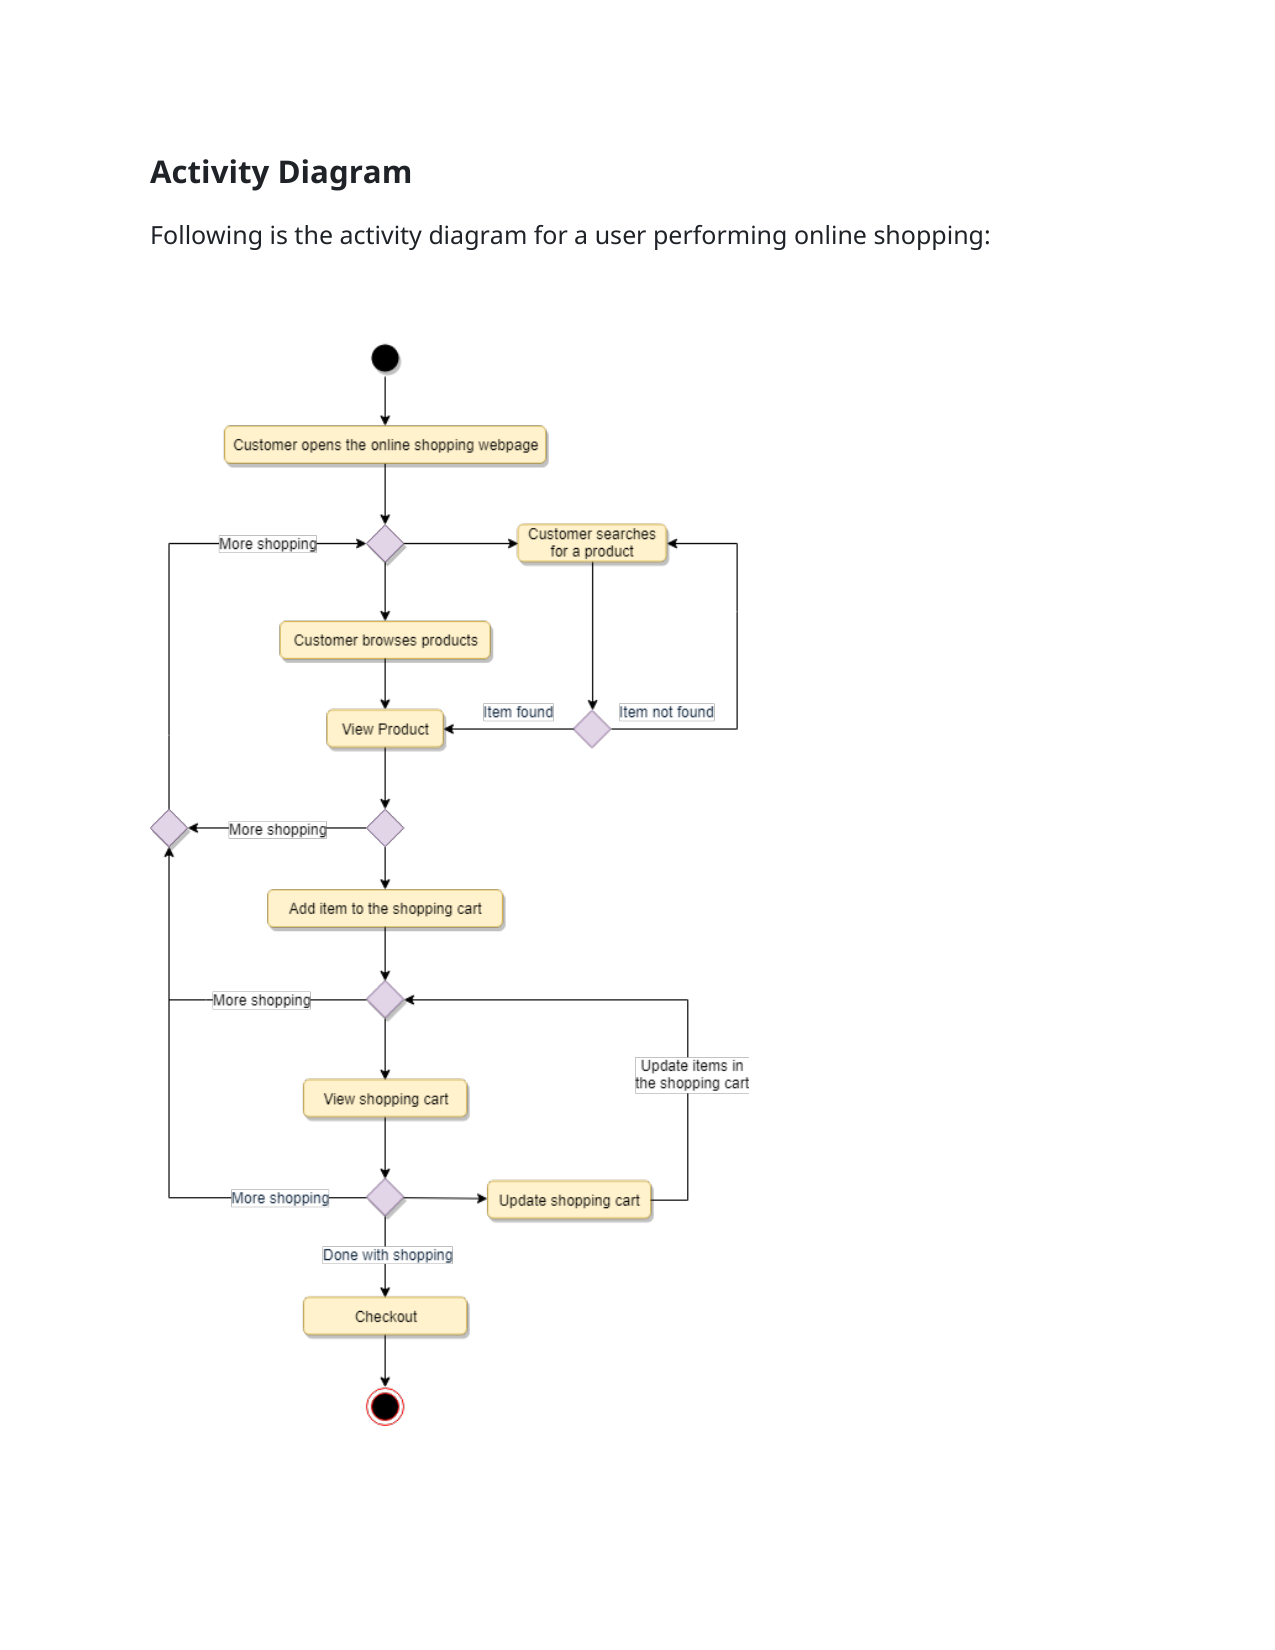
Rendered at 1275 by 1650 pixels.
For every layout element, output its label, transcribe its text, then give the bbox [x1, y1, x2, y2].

picture [150, 340, 749, 1426]
text Following is the activity diagram for a user performing online shopping: [150, 218, 1125, 252]
text Activity Diagram [150, 150, 1125, 193]
